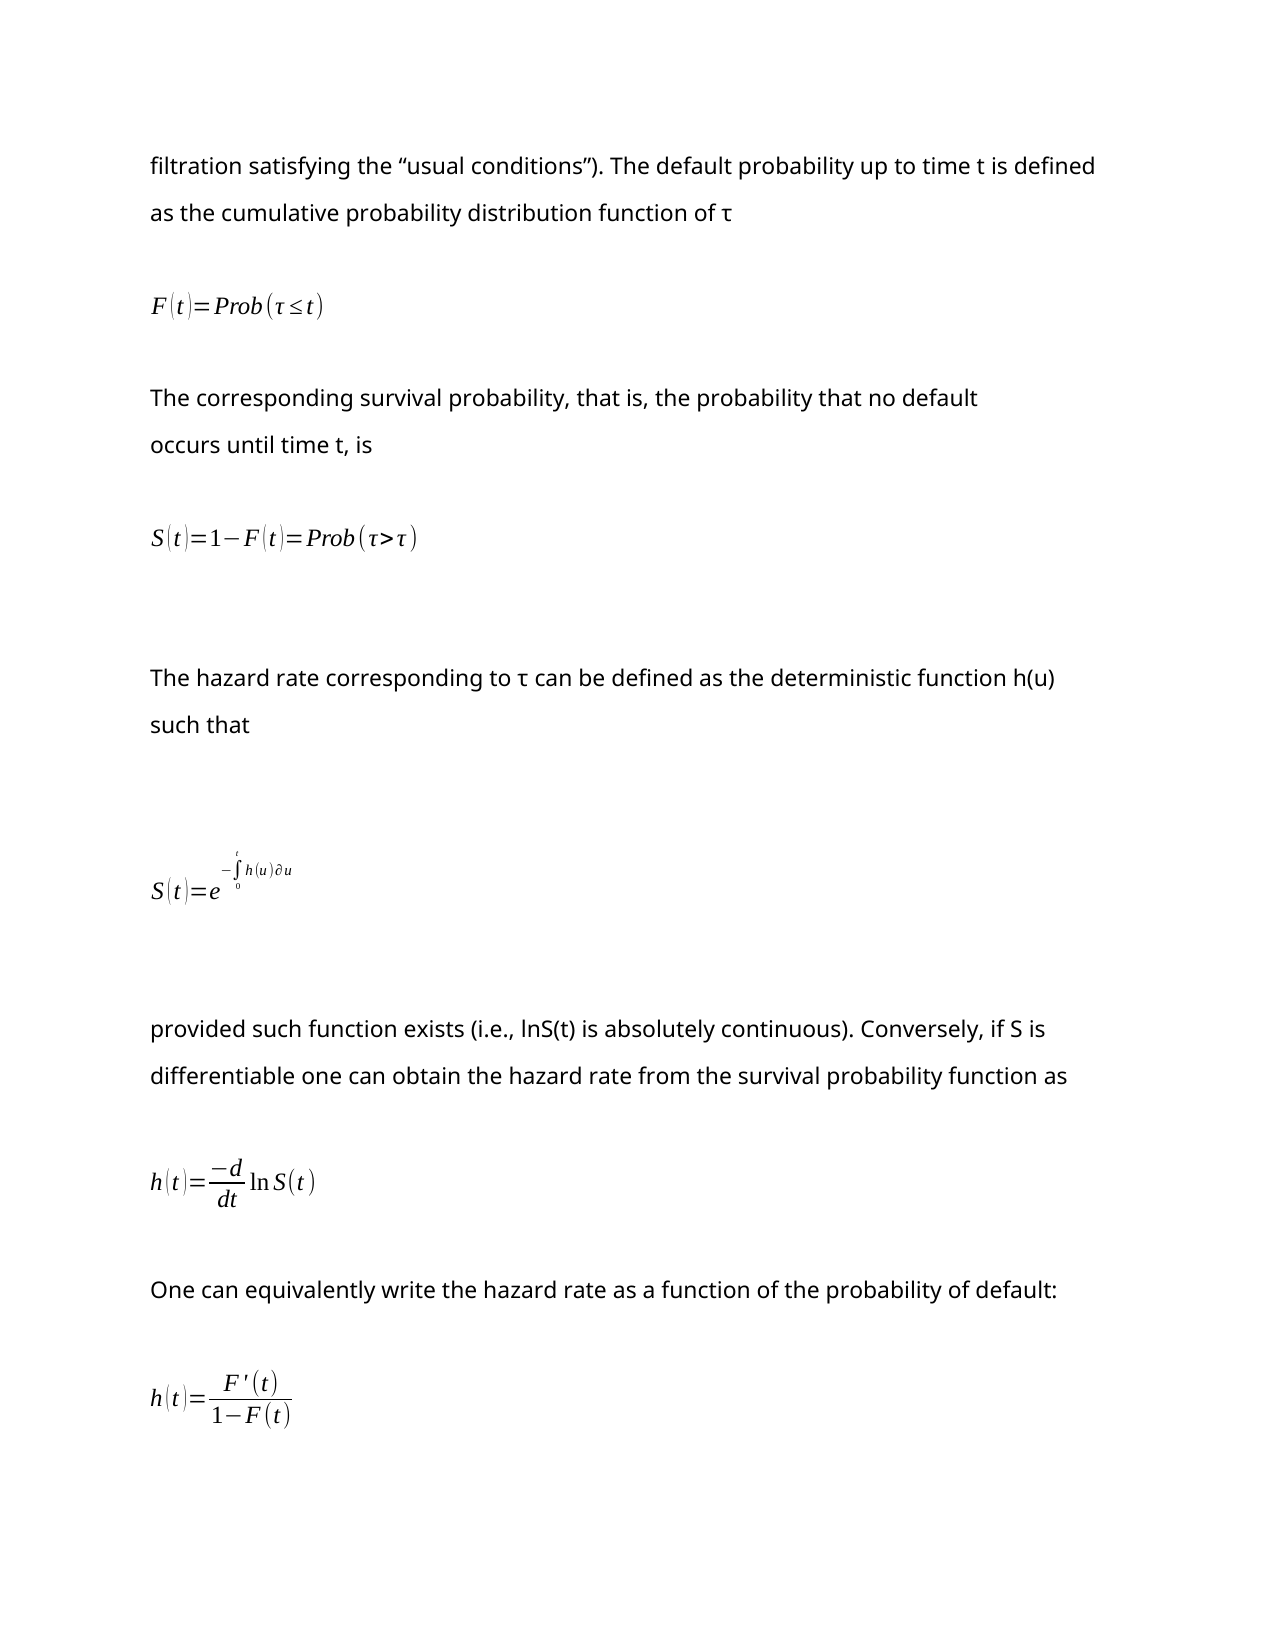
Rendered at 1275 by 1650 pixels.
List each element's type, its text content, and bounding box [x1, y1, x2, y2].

text The hazard rate corresponding to τ can be defined as the deterministic function h(u) [150, 662, 1125, 693]
text such that [150, 708, 1125, 740]
text occurs until time t, is [150, 429, 1125, 461]
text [150, 150, 1125, 228]
text The corresponding survival probability, that is, the probability that no default [150, 382, 1125, 414]
text provided such function exists (i.e., lnS(t) is absolutely continuous). Conversely, if S is differentiable one can obtain the hazard rate from the survival probability function as [150, 1013, 1125, 1092]
text One can equivalently write the hazard rate as a function of the probability of default: [150, 1274, 1125, 1305]
